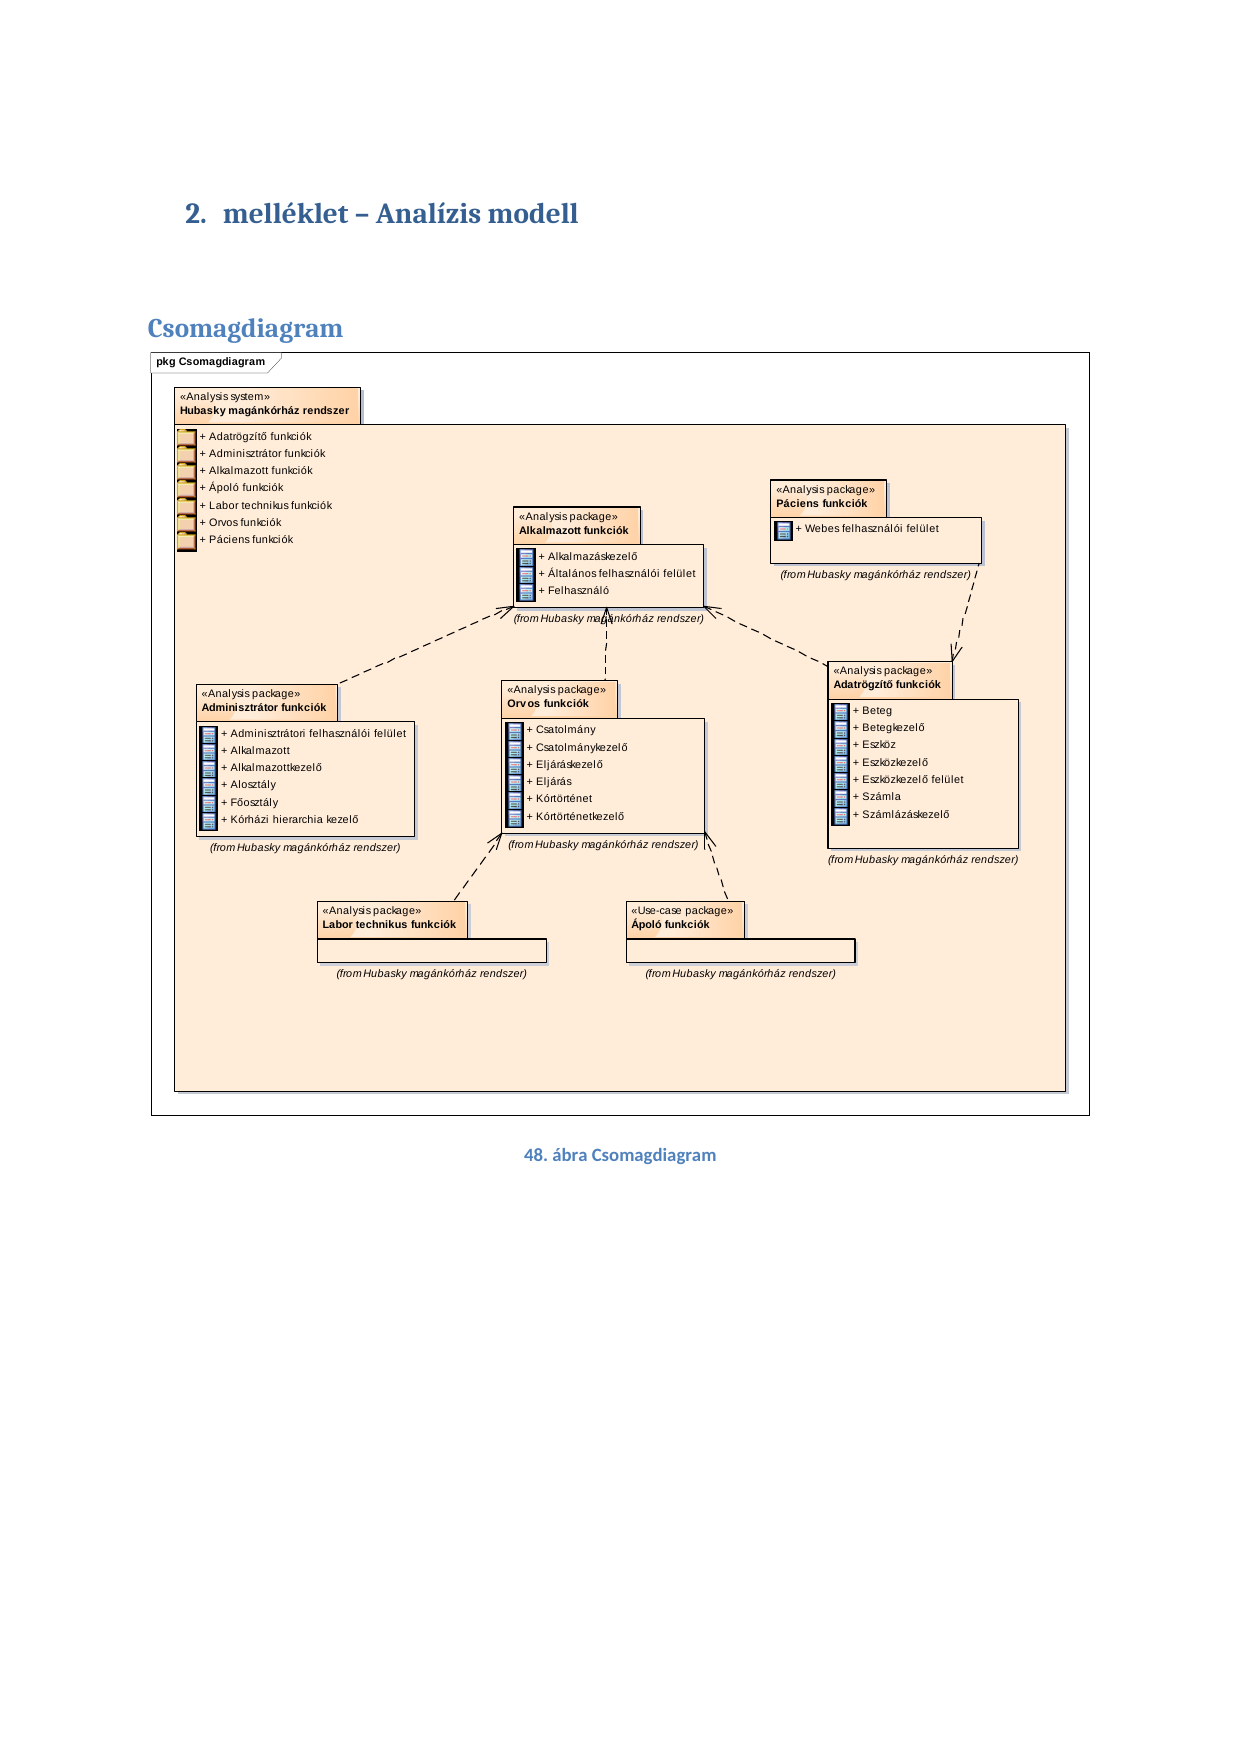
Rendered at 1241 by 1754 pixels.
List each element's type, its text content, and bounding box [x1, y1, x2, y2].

subtitle melléklet – Analízis modell [185, 198, 1093, 231]
subtitle Csomagdiagram [148, 313, 1093, 345]
